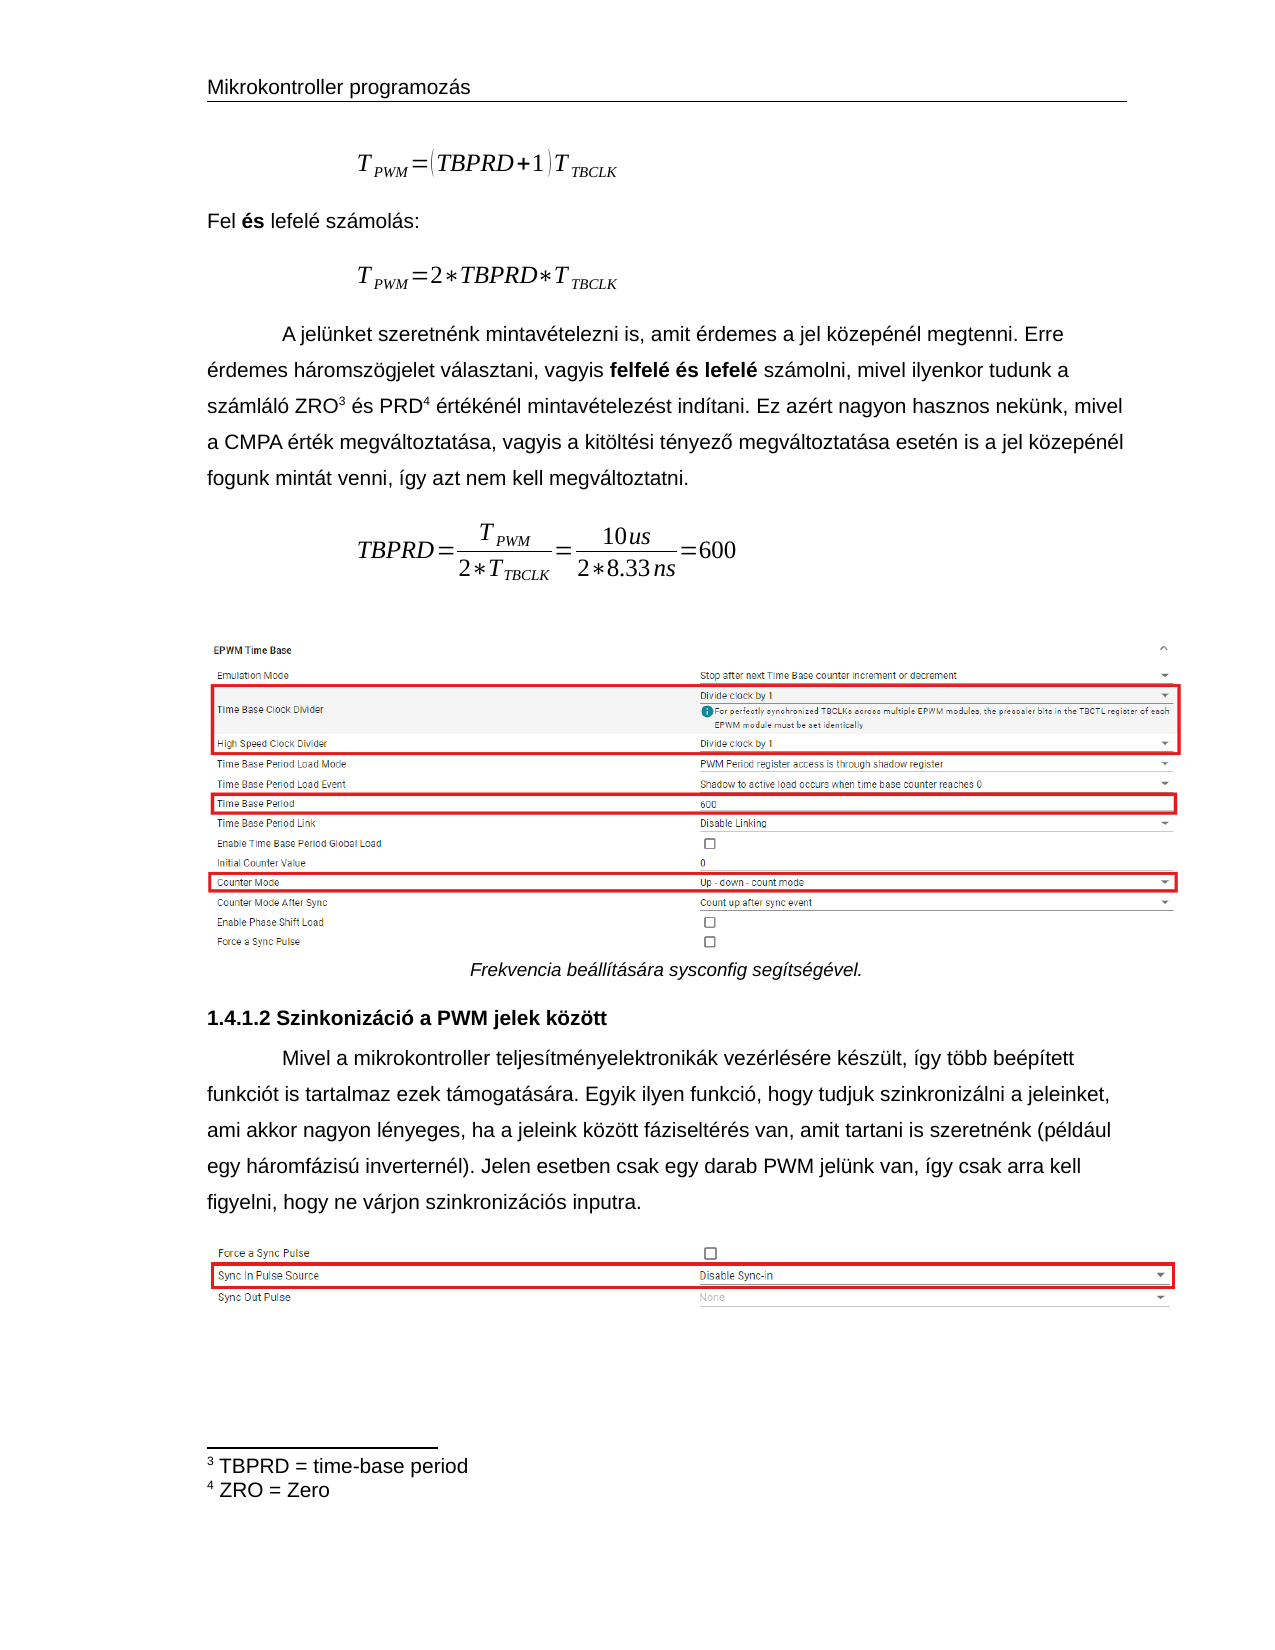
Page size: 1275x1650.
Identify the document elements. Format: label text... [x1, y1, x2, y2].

text Fel és lefelé számolás: [207, 209, 1127, 233]
text A jelünket szeretnénk mintavételezni is, amit érdemes a jel közepénél megtenni. Erre érdemes háromszögjelet választani, vagyis felfelé és lefelé számolni, mivel ilyenkor tudunk a számláló ZRO és PRD értékénél mintavételezést indítani. Ez azért nagyon hasznos nekünk, mivel a CMPA érték megváltoztatása, vagyis a kitöltési tényező megváltoztatása esetén is a jel közepénél fogunk mintát venni, így azt nem kell megváltoztatni. [207, 322, 1127, 489]
text Frekvencia beállítására sysconfig segítségével. [207, 959, 1127, 981]
picture [206, 1242, 1182, 1307]
picture [206, 638, 1182, 948]
subtitle Szinkonizáció a PWM jelek között [207, 1006, 1127, 1030]
text Mivel a mikrokontroller teljesítményelektronikák vezérlésére készült, így több beépített funkciót is tartalmaz ezek támogatására. Egyik ilyen funkció, hogy tudjuk szinkronizálni a jeleinket, ami akkor nagyon lényeges, ha a jeleink között fáziseltérés van, amit tartani is szeretnénk (például egy háromfázisú inverternél). Jelen esetben csak egy darab PWM jelünk van, így csak arra kell figyelni, hogy ne várjon szinkronizációs inputra. [207, 1046, 1127, 1214]
